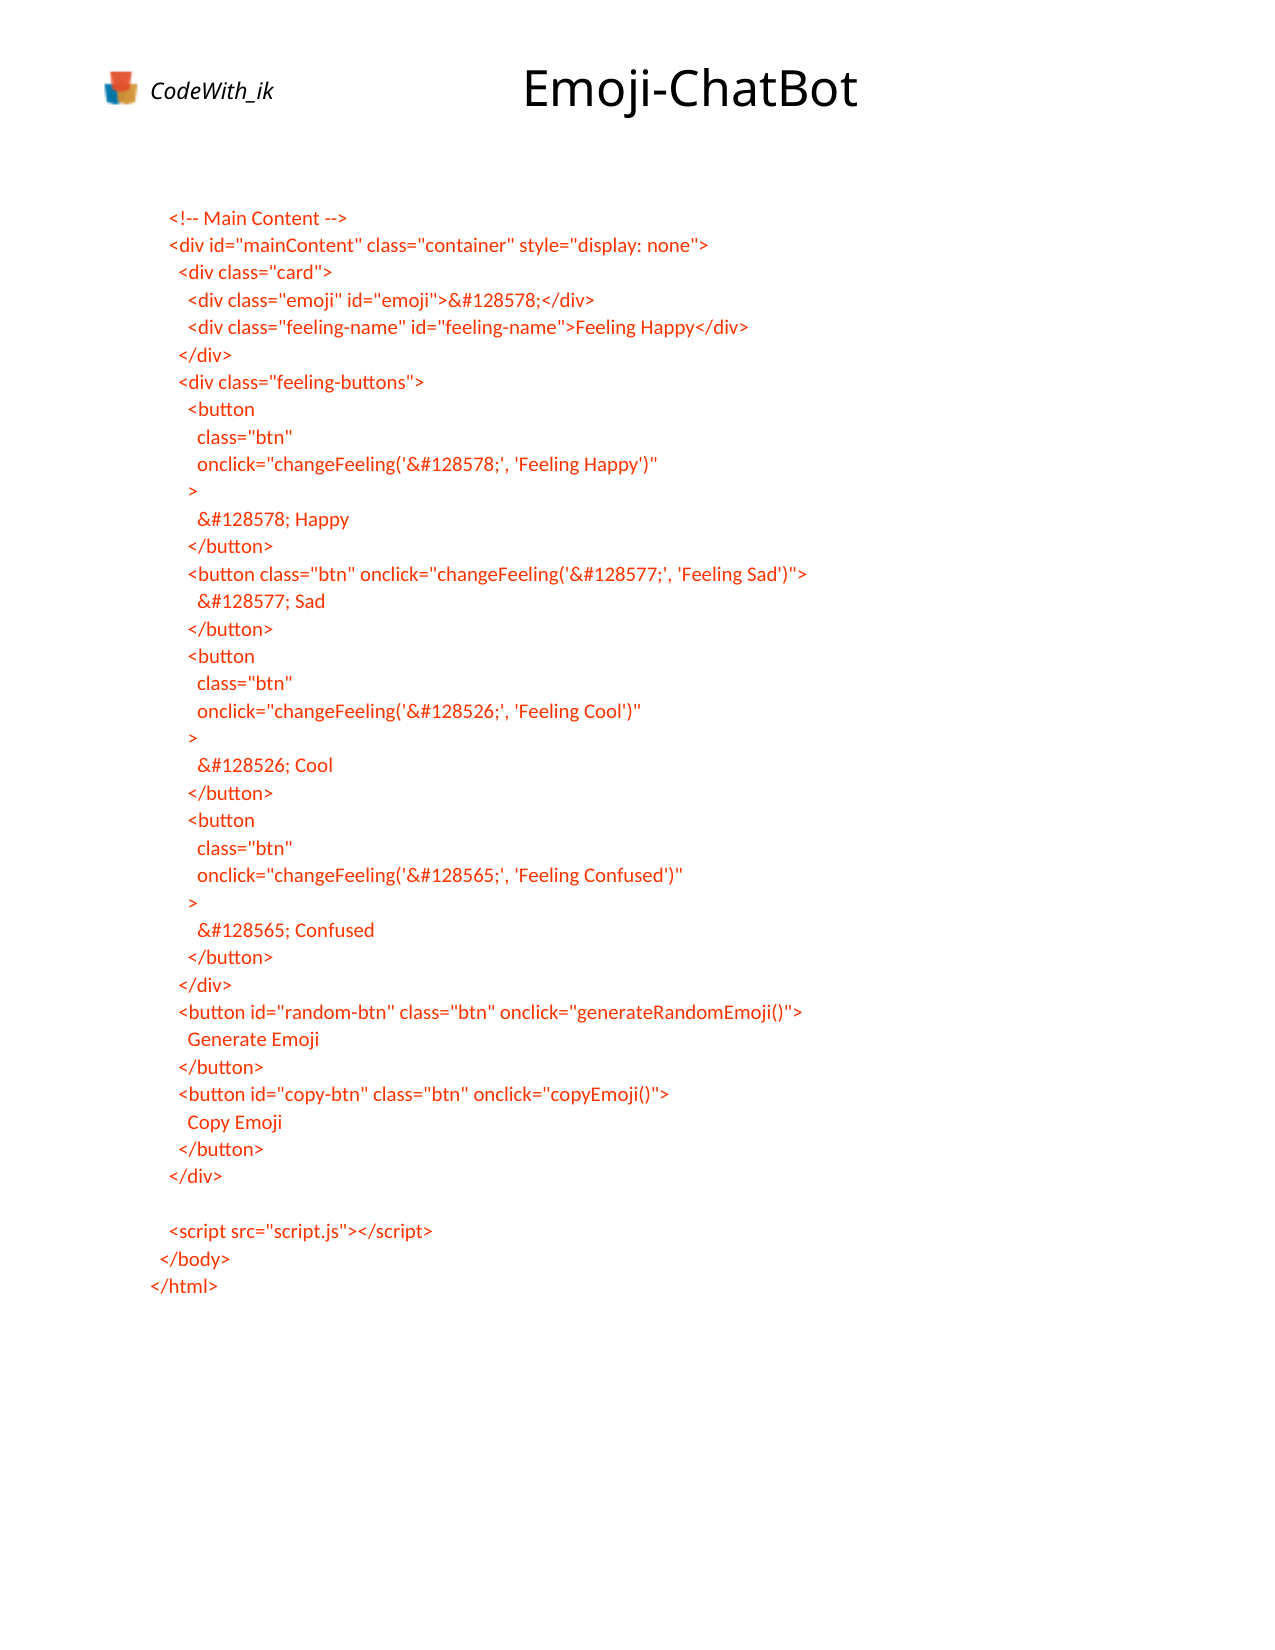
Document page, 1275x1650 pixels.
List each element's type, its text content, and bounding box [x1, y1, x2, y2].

text &#128578; Happy [150, 506, 1125, 532]
text </body> [150, 1246, 1125, 1271]
text <!-- Main Content --> [150, 205, 1125, 230]
text </div> [150, 342, 1125, 367]
text <button [150, 397, 1125, 422]
text onclick="changeFeeling('&#128565;', 'Feeling Confused')" [150, 862, 1125, 888]
text </button> [150, 1054, 1125, 1079]
text </div> [150, 972, 1125, 997]
text onclick="changeFeeling('&#128578;', 'Feeling Happy')" [150, 451, 1125, 477]
text class="btn" [150, 424, 1125, 449]
text <div class="card"> [150, 259, 1125, 285]
text </button> [150, 616, 1125, 641]
text <button class="btn" onclick="changeFeeling('&#128577;', 'Feeling Sad')"> [150, 561, 1125, 586]
text Copy Emoji [150, 1109, 1125, 1134]
text > [150, 890, 1125, 915]
text <div class="feeling-buttons"> [150, 369, 1125, 394]
text <div id="mainContent" class="container" style="display: none"> [150, 232, 1125, 258]
text <div class="emoji" id="emoji">&#128578;</div> [150, 287, 1125, 312]
text </button> [150, 780, 1125, 806]
text <button id="random-btn" class="btn" onclick="generateRandomEmoji()"> [150, 999, 1125, 1025]
text &#128565; Confused [150, 917, 1125, 942]
text &#128577; Sad [150, 588, 1125, 614]
text </html> [150, 1273, 1125, 1299]
text <script src="script.js"></script> [150, 1218, 1125, 1244]
text <button [150, 643, 1125, 668]
text Generate Emoji [150, 1027, 1125, 1052]
text onclick="changeFeeling('&#128526;', 'Feeling Cool')" [150, 698, 1125, 723]
text class="btn" [150, 835, 1125, 860]
text &#128526; Cool [150, 753, 1125, 778]
text <button id="copy-btn" class="btn" onclick="copyEmoji()"> [150, 1081, 1125, 1107]
text </button> [150, 944, 1125, 970]
text class="btn" [150, 671, 1125, 696]
picture [97, 65, 148, 109]
text </div> [150, 1164, 1125, 1189]
text > [150, 725, 1125, 751]
text </button> [150, 533, 1125, 559]
text </button> [150, 1136, 1125, 1162]
text <div class="feeling-name" id="feeling-name">Feeling Happy</div> [150, 314, 1125, 340]
text <button [150, 807, 1125, 833]
text > [150, 479, 1125, 504]
